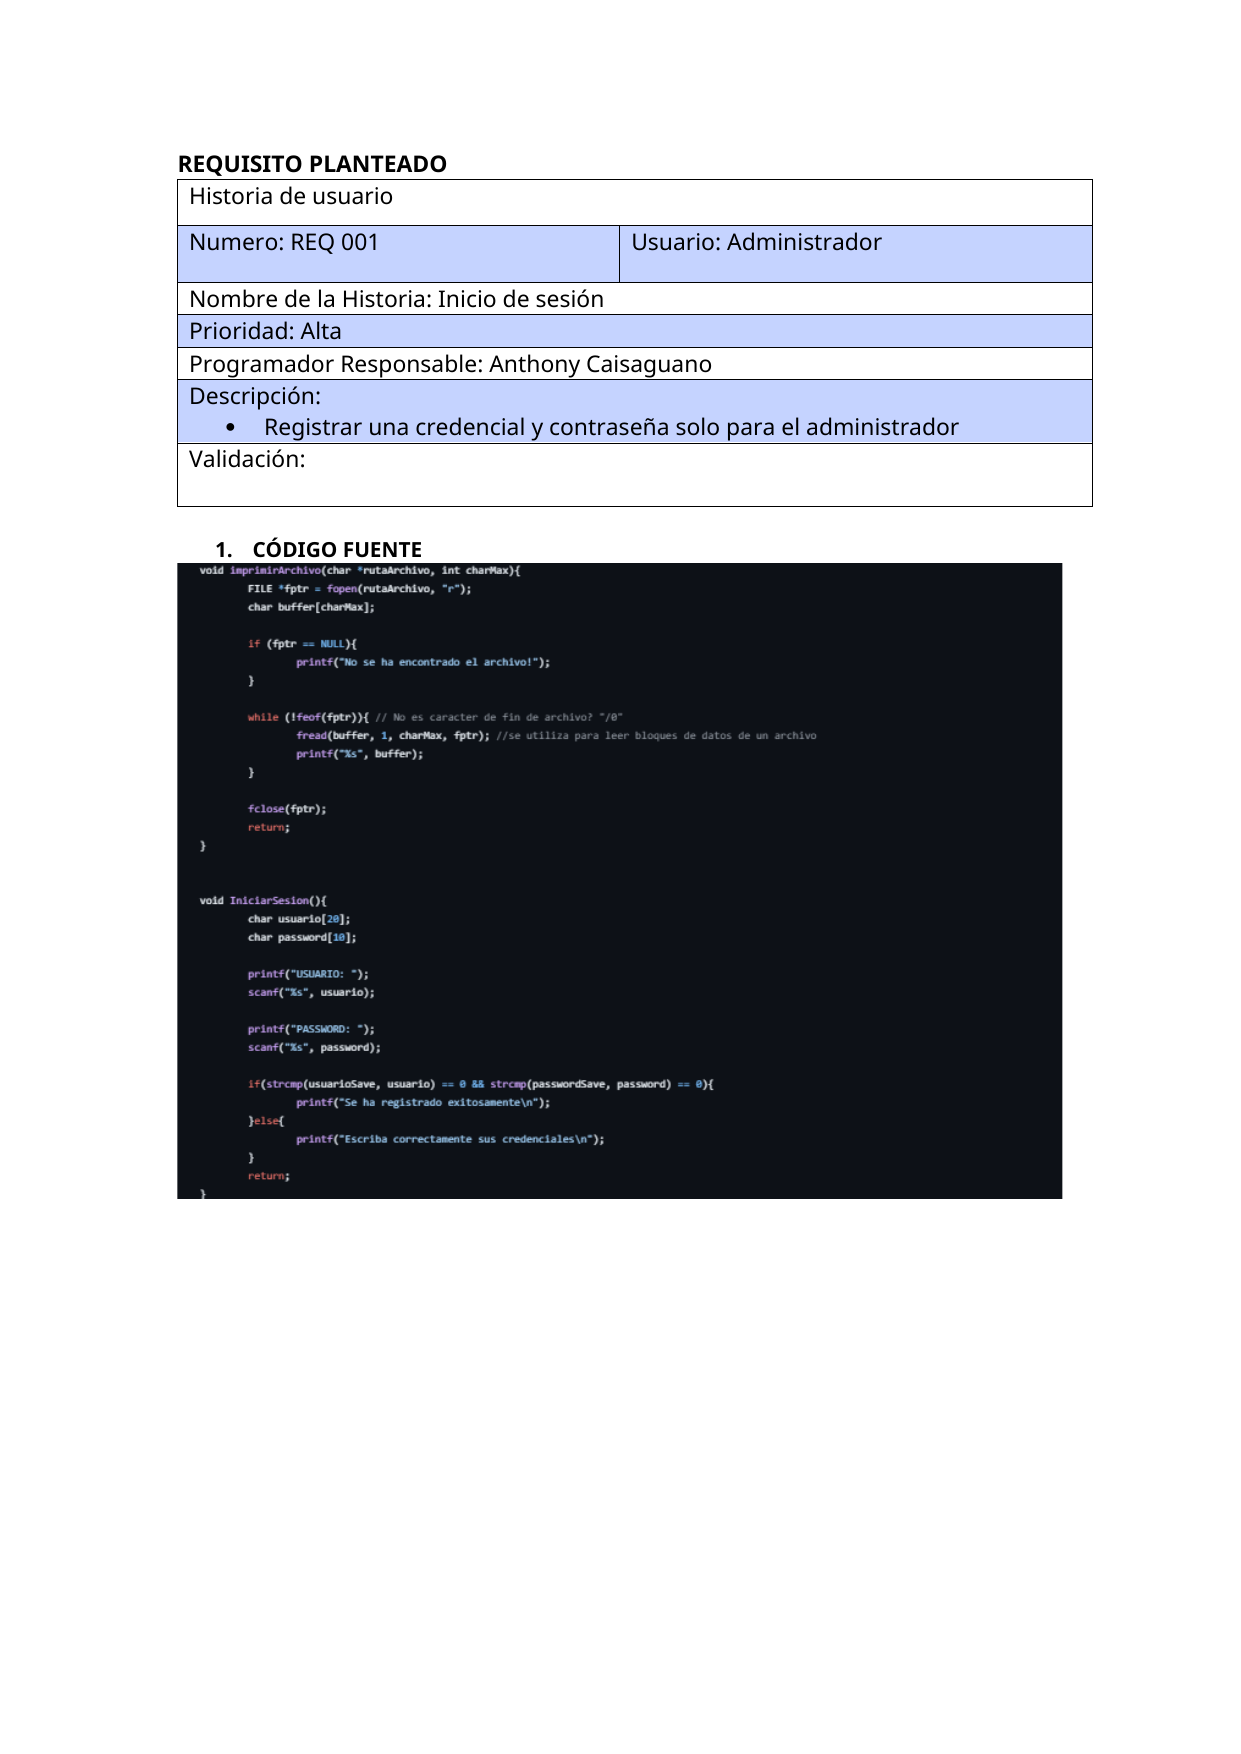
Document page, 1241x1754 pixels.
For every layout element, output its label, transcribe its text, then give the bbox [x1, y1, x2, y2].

list CÓDIGO FUENTE [215, 535, 1063, 563]
table_cell Programador Responsable: Anthony Caisaguano [178, 348, 1092, 379]
table_cell Usuario: Administrador [620, 226, 1092, 282]
table_header Historia de usuario [178, 180, 1092, 225]
text REQUISITO PLANTEADO [177, 148, 1063, 179]
picture [177, 563, 1063, 1199]
table_cell Prioridad: Alta [178, 315, 1092, 347]
table_cell Numero: REQ 001 [178, 226, 619, 282]
table_cell Nombre de la Historia: Inicio de sesión [178, 283, 620, 314]
table_cell Validación: [178, 444, 1092, 506]
table_cell Descripción: Registrar una credencial y contraseña solo para el administrador [178, 380, 1092, 442]
table_cell [620, 283, 1092, 314]
